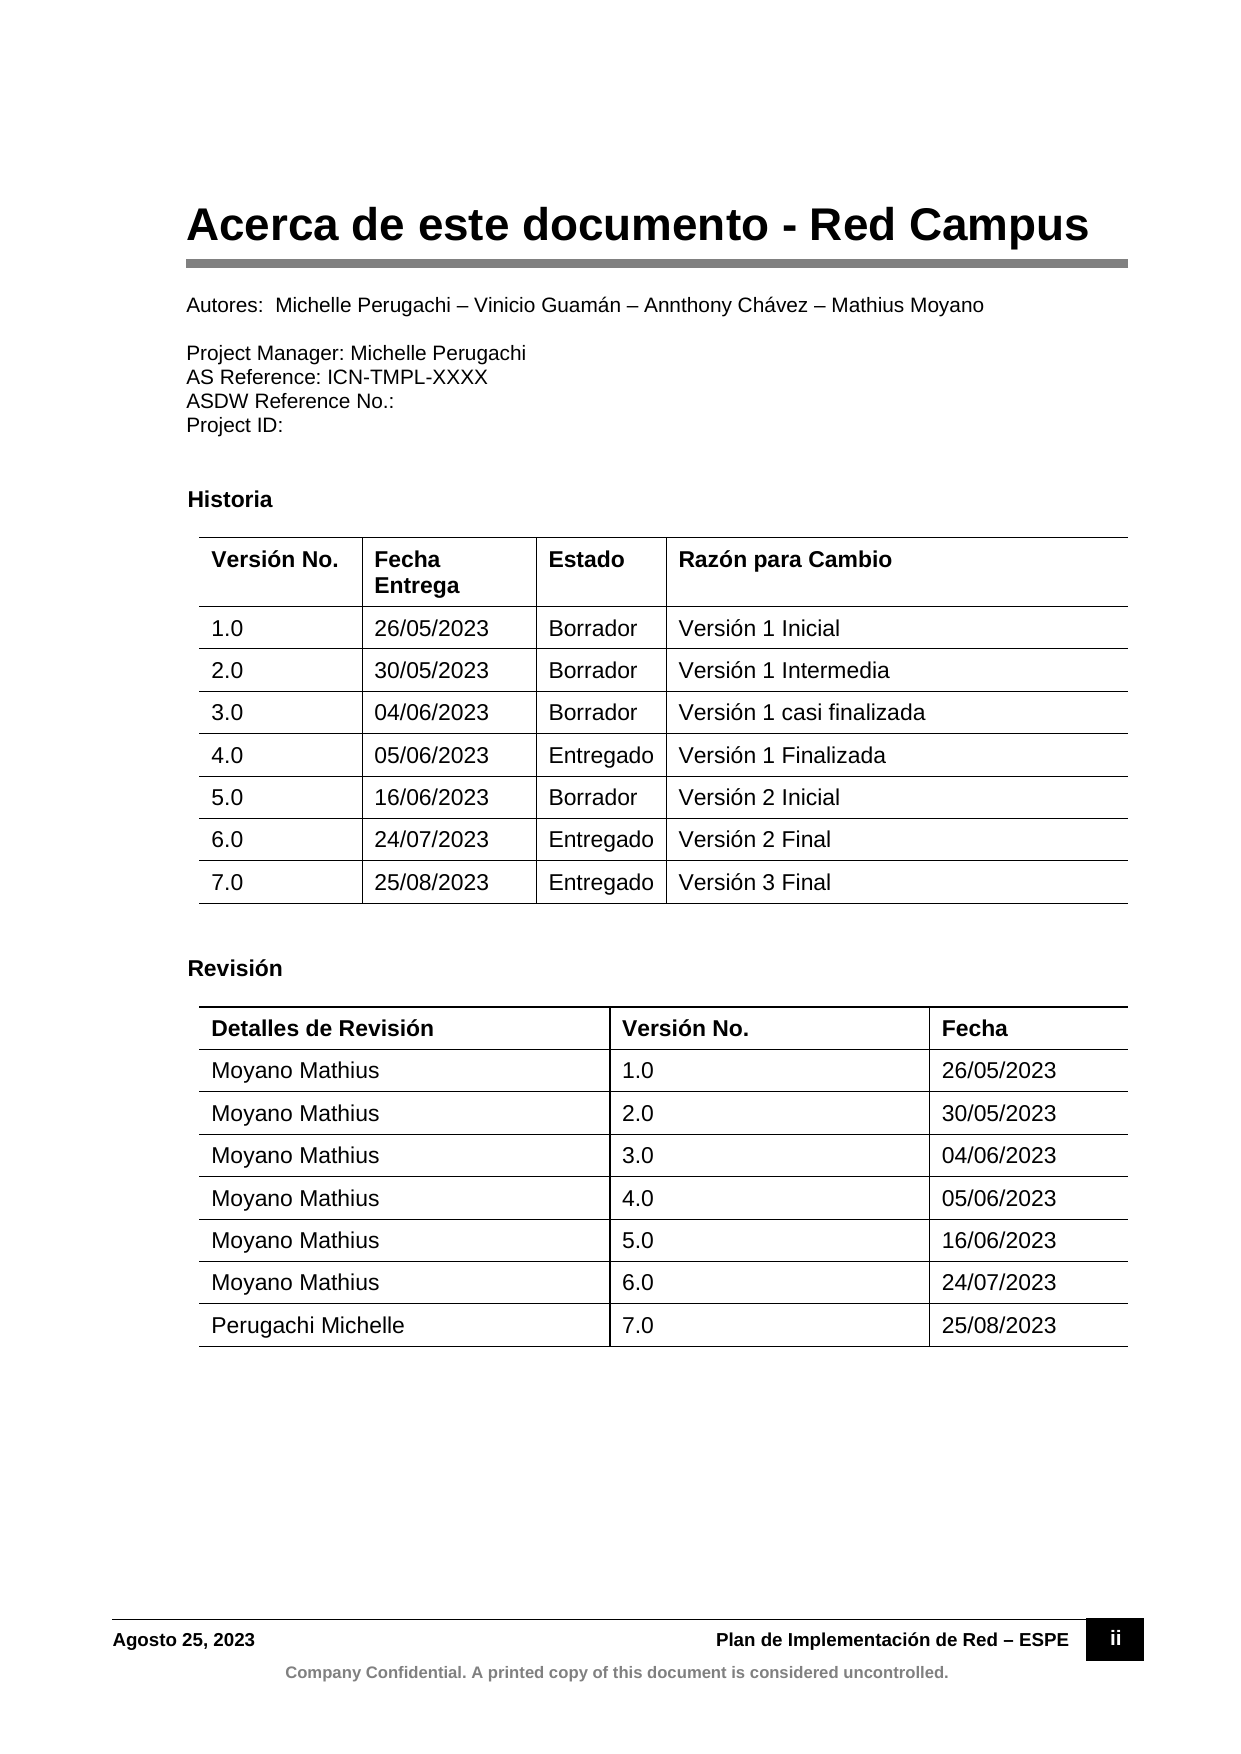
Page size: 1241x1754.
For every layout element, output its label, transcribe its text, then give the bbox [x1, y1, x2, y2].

table_cell 30/05/2023 [363, 649, 536, 691]
table_cell 24/07/2023 [930, 1262, 1128, 1303]
table_cell 1.0 [199, 607, 362, 648]
table_cell 26/05/2023 [930, 1050, 1128, 1091]
table_cell Moyano Mathius [199, 1177, 609, 1218]
table_cell 2.0 [199, 649, 362, 691]
table_cell Moyano Mathius [199, 1135, 609, 1176]
text ASDW Reference No.: [186, 389, 1128, 413]
table_cell 4.0 [611, 1177, 929, 1218]
table_cell Versión 2 Inicial [667, 777, 1128, 818]
text Revisión [187, 955, 1128, 981]
table_cell 7.0 [611, 1304, 929, 1346]
table_cell 3.0 [611, 1135, 929, 1176]
text Autores: Michelle Perugachi – Vinicio Guamán – Annthony Chávez – Mathius Moyano [186, 293, 1128, 317]
text Project Manager: Michelle Perugachi [186, 341, 1128, 365]
table_cell 16/06/2023 [930, 1220, 1128, 1261]
table_header Detalles de Revisión [199, 1008, 609, 1049]
table_header Fecha Entrega [363, 538, 536, 606]
table_cell 7.0 [199, 861, 362, 903]
table_cell 24/07/2023 [363, 819, 536, 860]
table_cell Versión 2 Final [667, 819, 1128, 860]
table_cell 30/05/2023 [930, 1092, 1128, 1134]
table_cell Entregado [537, 734, 666, 776]
table_cell Versión 1 Finalizada [667, 734, 1128, 776]
table_cell 04/06/2023 [930, 1135, 1128, 1176]
table_header Razón para Cambio [667, 538, 1128, 606]
table_cell Versión 1 Intermedia [667, 649, 1128, 691]
table_header Fecha [930, 1008, 1128, 1049]
table_header Estado [537, 538, 666, 606]
table_cell 04/06/2023 [363, 692, 536, 733]
table_cell Versión 1 casi finalizada [667, 692, 1128, 733]
table_header Versión No. [611, 1008, 929, 1049]
table_cell Entregado [537, 819, 666, 860]
table_cell 5.0 [611, 1220, 929, 1261]
text Project ID: [186, 413, 1128, 437]
table_cell 2.0 [611, 1092, 929, 1134]
table_cell 05/06/2023 [930, 1177, 1128, 1218]
table_cell Entregado [537, 861, 666, 903]
table_cell Moyano Mathius [199, 1050, 609, 1091]
table_cell Perugachi Michelle [199, 1304, 609, 1346]
text AS Reference: ICN-TMPL-XXXX [186, 365, 1128, 389]
table_cell Versión 3 Final [667, 861, 1128, 903]
table_cell Versión 1 Inicial [667, 607, 1128, 648]
table_cell Borrador [537, 649, 666, 691]
table_cell 16/06/2023 [363, 777, 536, 818]
table_cell Borrador [537, 692, 666, 733]
table_cell Moyano Mathius [199, 1092, 609, 1134]
table_cell 6.0 [199, 819, 362, 860]
table_cell 5.0 [199, 777, 362, 818]
text Historia [187, 486, 1128, 512]
table_header Versión No. [199, 538, 362, 606]
table_cell Moyano Mathius [199, 1262, 609, 1303]
table_cell 25/08/2023 [363, 861, 536, 903]
table_cell Borrador [537, 607, 666, 648]
title Acerca de este documento - Red Campus [186, 198, 1128, 259]
table_cell 05/06/2023 [363, 734, 536, 776]
table_cell 26/05/2023 [363, 607, 536, 648]
table_cell Borrador [537, 777, 666, 818]
table_cell 4.0 [199, 734, 362, 776]
table_cell 3.0 [199, 692, 362, 733]
table_cell 1.0 [611, 1050, 929, 1091]
table_cell 25/08/2023 [930, 1304, 1128, 1346]
table_cell Moyano Mathius [199, 1220, 609, 1261]
table_cell 6.0 [611, 1262, 929, 1303]
